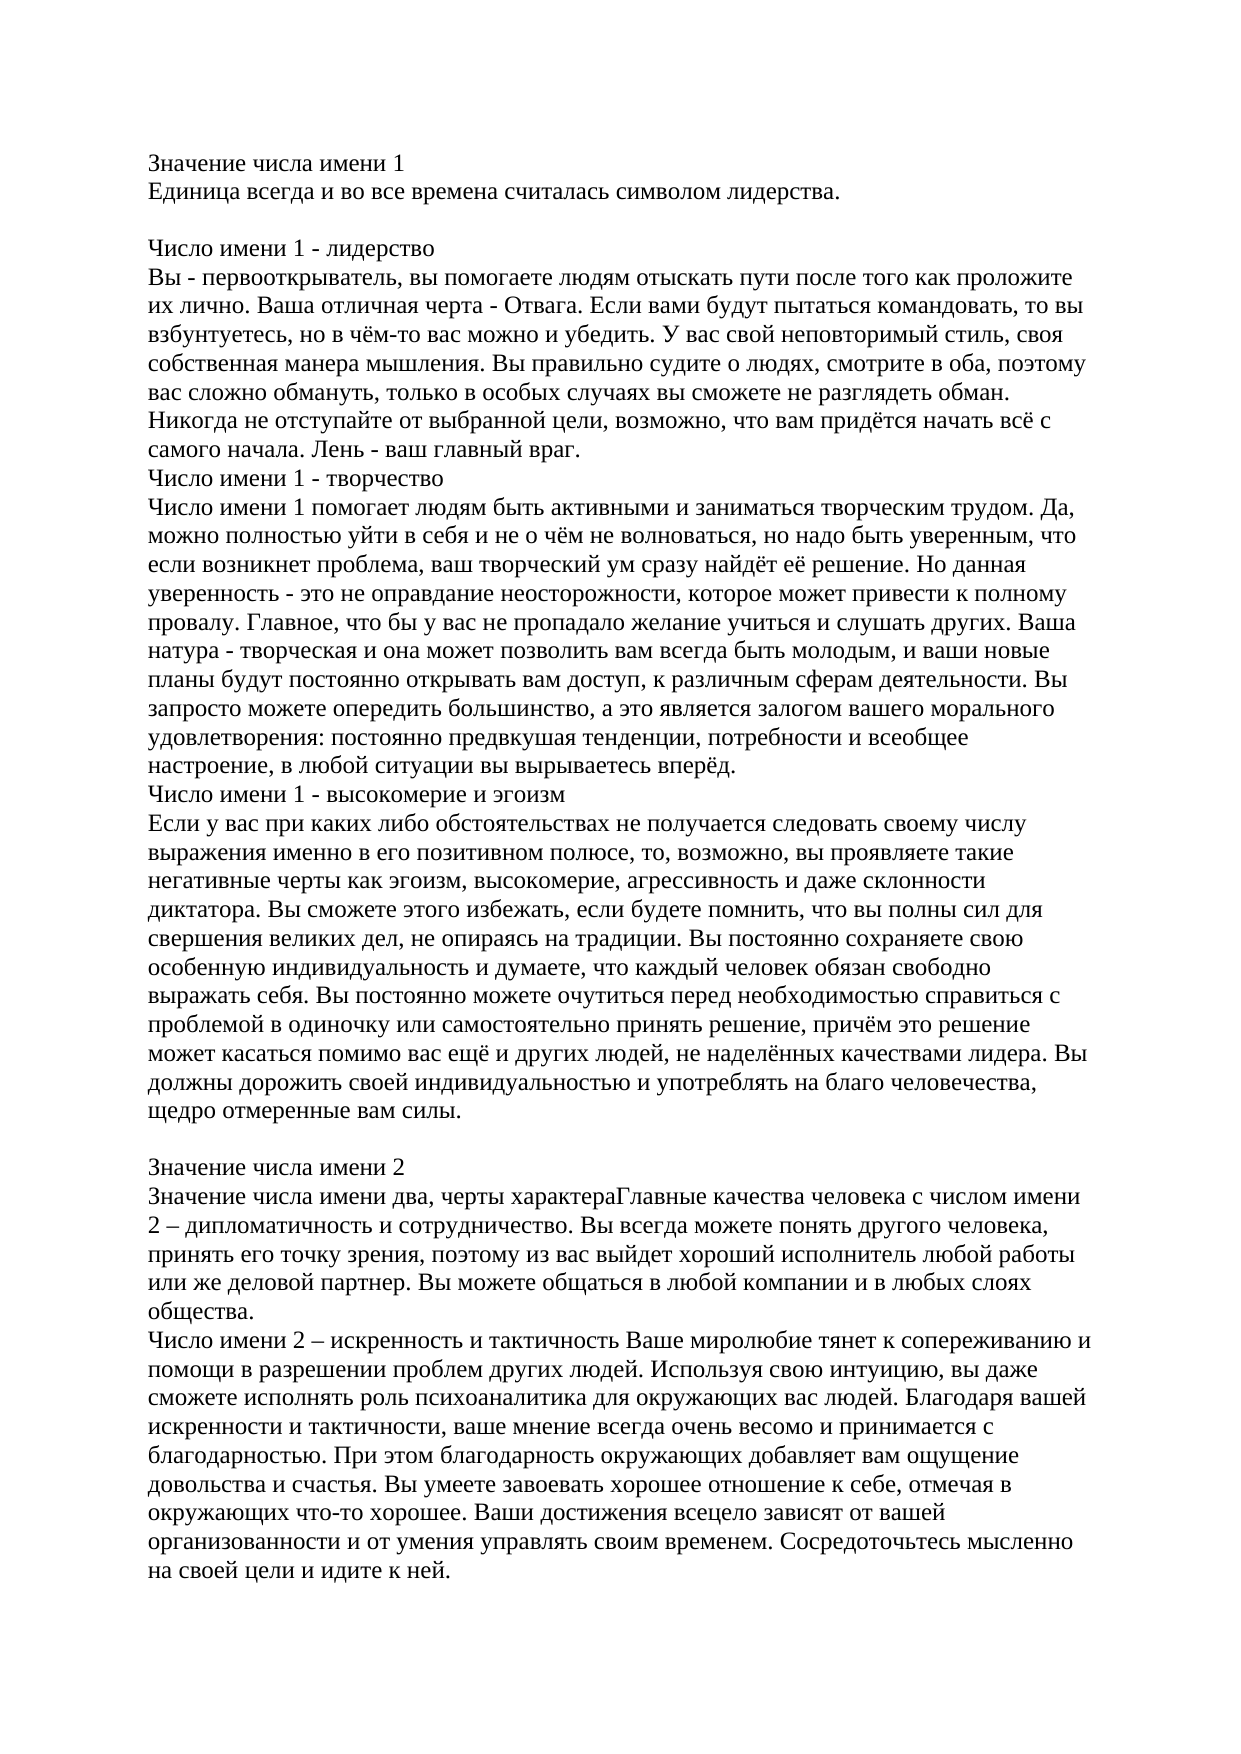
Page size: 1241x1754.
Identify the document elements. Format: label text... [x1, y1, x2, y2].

text Если у вас при каких либо обстоятельствах не получается следовать своему числу выражения именно в его позитивном полюсе, то, возможно, вы проявляете такие негативные черты как эгоизм, высокомерие, агрессивность и даже склонности диктатора. Вы сможете этого избежать, если будете помнить, что вы полны сил для свершения великих дел, не опираясь на традиции. Вы постоянно сохраняете свою особенную индивидуальность и думаете, что каждый человек обязан свободно выражать себя. Вы постоянно можете очутиться перед необходимостью справиться с проблемой в одиночку или самостоятельно принять решение, причём это решение может касаться помимо вас ещё и других людей, не наделённых качествами лидера. Вы должны дорожить своей индивидуальностью и употреблять на благо человечества, щедро отмеренные вам силы. [148, 808, 1093, 1152]
text Значение числа имени 1 [148, 148, 1093, 176]
text Вы - первооткрыватель, вы помогаете людям отыскать пути после того как проложите их лично. Ваша отличная черта - Отвага. Если вами будут пытаться командовать, то вы взбунтуетесь, но в чём-то вас можно и убедить. У вас свой неповторимый стиль, своя собственная манера мышления. Вы правильно судите о людях, смотрите в оба, поэтому вас сложно обмануть, только в особых случаях вы сможете не разглядеть обман. Никогда не отступайте от выбранной цели, возможно, что вам придётся начать всё с самого начала. Лень - ваш главный враг. [148, 262, 1093, 463]
text Число имени 1 - высокомерие и эгоизм [148, 779, 1093, 808]
text Единица всегда и во все времена считалась символом лидерства. [148, 176, 1093, 233]
text Число имени 1 помогает людям быть активными и заниматься творческим трудом. Да, можно полностью уйти в себя и не о чём не волноваться, но надо быть уверенным, что если возникнет проблема, ваш творческий ум сразу найдёт её решение. Но данная уверенность - это не оправдание неосторожности, которое может привести к полному провалу. Главное, что бы у вас не пропадало желание учиться и слушать других. Ваша натура - творческая и она может позволить вам всегда быть молодым, и ваши новые планы будут постоянно открывать вам доступ, к различным сферам деятельности. Вы запросто можете опередить большинство, а это является залогом вашего морального удовлетворения: постоянно предвкушая тенденции, потребности и всеобщее настроение, в любой ситуации вы вырываетесь вперёд. [148, 492, 1093, 779]
text Число имени 1 - лидерство [148, 233, 1093, 262]
text Значение числа имени 2 [148, 1152, 1093, 1181]
text Значение числа имени два, черты характераГлавные качества человека с числом имени 2 – дипломатичность и сотрудничество. Вы всегда можете понять другого человека, принять его точку зрения, поэтому из вас выйдет хороший исполнитель любой работы или же деловой партнер. Вы можете общаться в любой компании и в любых слоях общества. [148, 1181, 1093, 1325]
text Число имени 1 - творчество [148, 463, 1093, 492]
text Число имени 2 – искренность и тактичность Ваше миролюбие тянет к сопереживанию и помощи в разрешении проблем других людей. Используя свою интуицию, вы даже сможете исполнять роль психоаналитика для окружающих вас людей. Благодаря вашей искренности и тактичности, ваше мнение всегда очень весомо и принимается с благодарностью. При этом благодарность окружающих добавляет вам ощущение довольства и счастья. Вы умеете завоевать хорошее отношение к себе, отмечая в окружающих что-то хорошее. Ваши достижения всецело зависят от вашей организованности и от умения управлять своим временем. Сосредоточьтесь мысленно на своей цели и идите к ней. [148, 1325, 1093, 1584]
